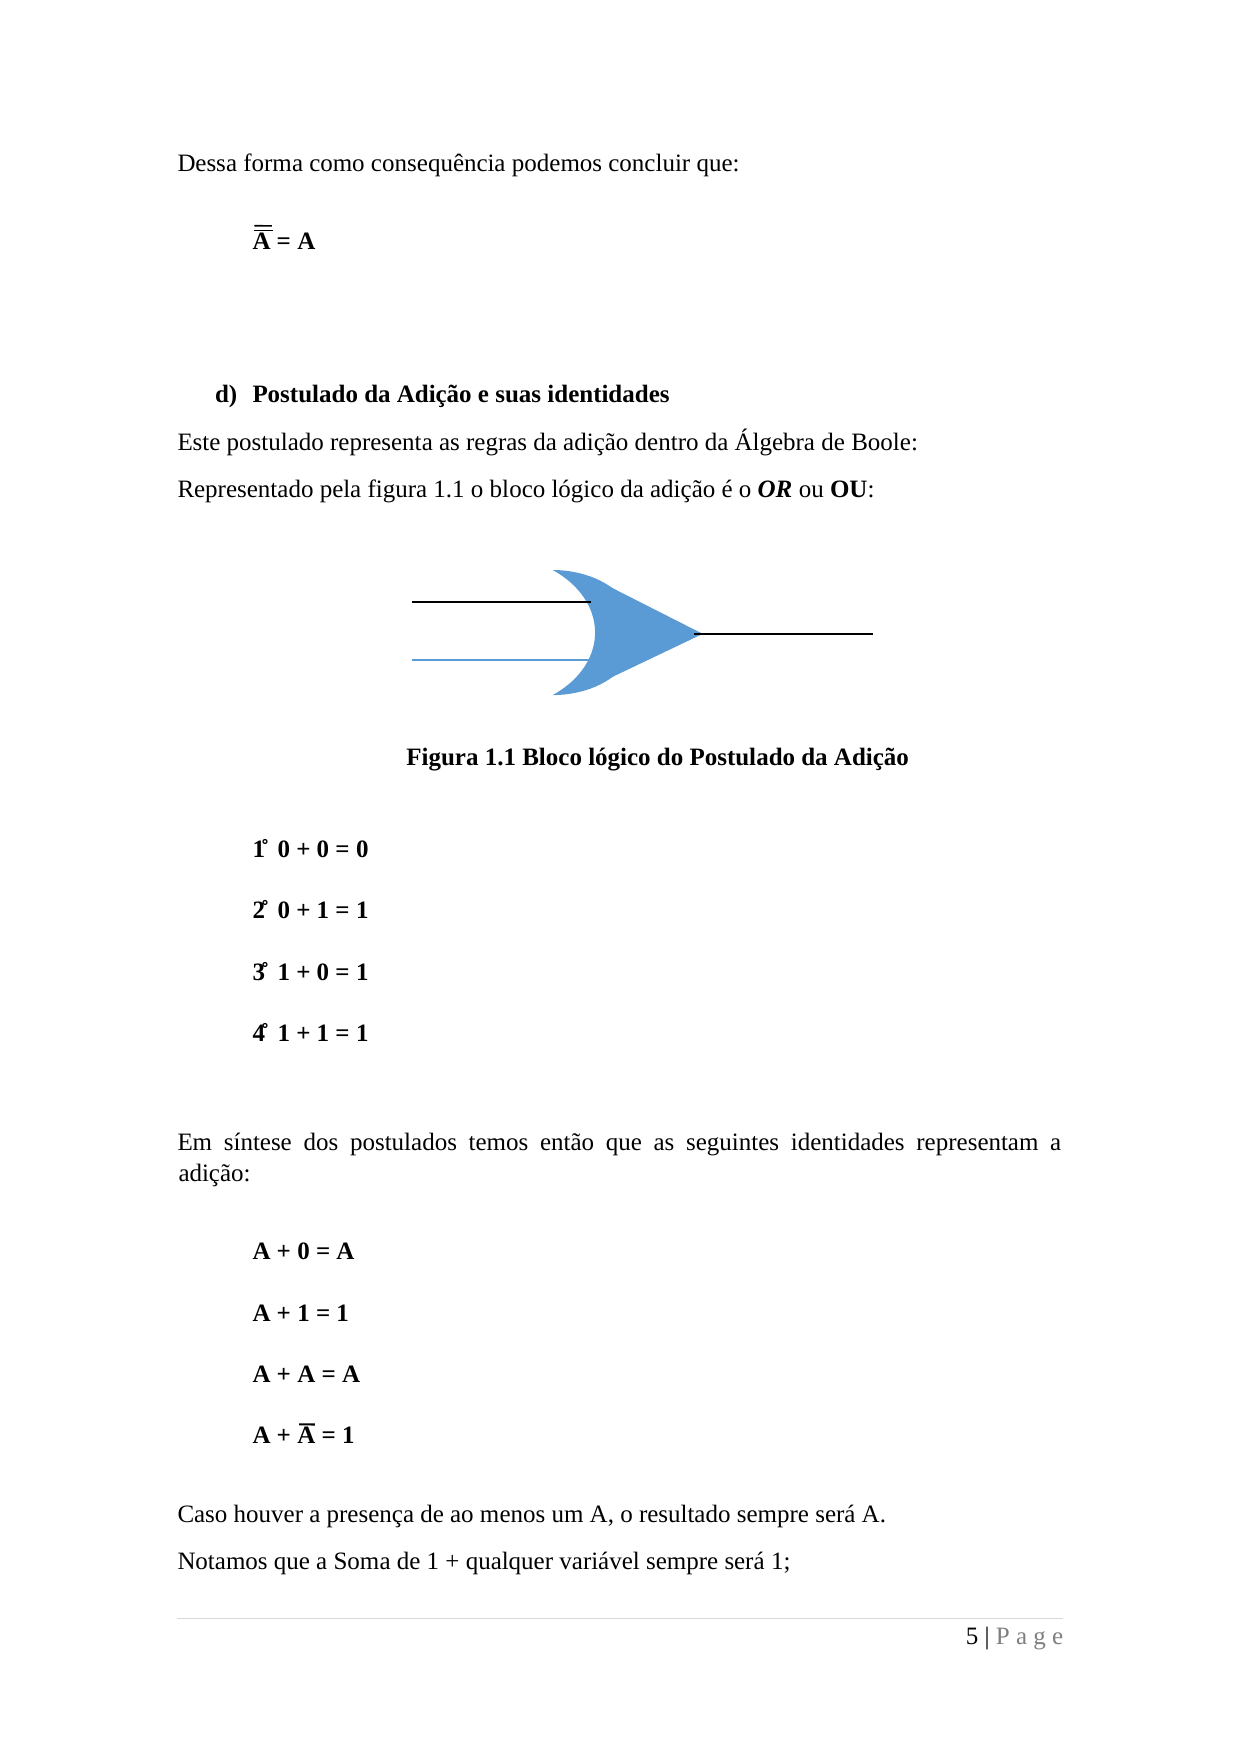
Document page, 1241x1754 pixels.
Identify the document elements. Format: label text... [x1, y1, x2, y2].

list Figura 1.1 Bloco lógico do Postulado da Adição [252, 742, 1063, 771]
list A + A = A [252, 1359, 1063, 1388]
text Caso houver a presença de ao menos um A, o resultado sempre será A. [177, 1499, 1063, 1527]
list 4̊ 1 + 1 = 1 [252, 1018, 1063, 1047]
list A = A [252, 226, 1063, 254]
list 3̊ 1 + 0 = 1 [252, 957, 1063, 986]
list 2̊ 0 + 1 = 1 [252, 896, 1063, 924]
list A + A = 1 [252, 1421, 1063, 1449]
list A + 1 = 1 [252, 1298, 1063, 1326]
text Em síntese dos postulados temos então que as seguintes identidades representam a adição: [177, 1127, 1063, 1187]
list 1̊ 0 + 0 = 0 [252, 834, 1063, 863]
text Representado pela figura 1.1 o bloco lógico da adição é o OR ou OU: [177, 474, 1063, 503]
text Notamos que a Soma de 1 + qualquer variável sempre será 1; [177, 1546, 1063, 1575]
text Dessa forma como consequência podemos concluir que: [177, 148, 1063, 176]
list Postulado da Adição e suas identidades [215, 379, 1063, 408]
list A + 0 = A [252, 1236, 1063, 1265]
text Este postulado representa as regras da adição dentro da Álgebra de Boole: [177, 427, 1063, 456]
